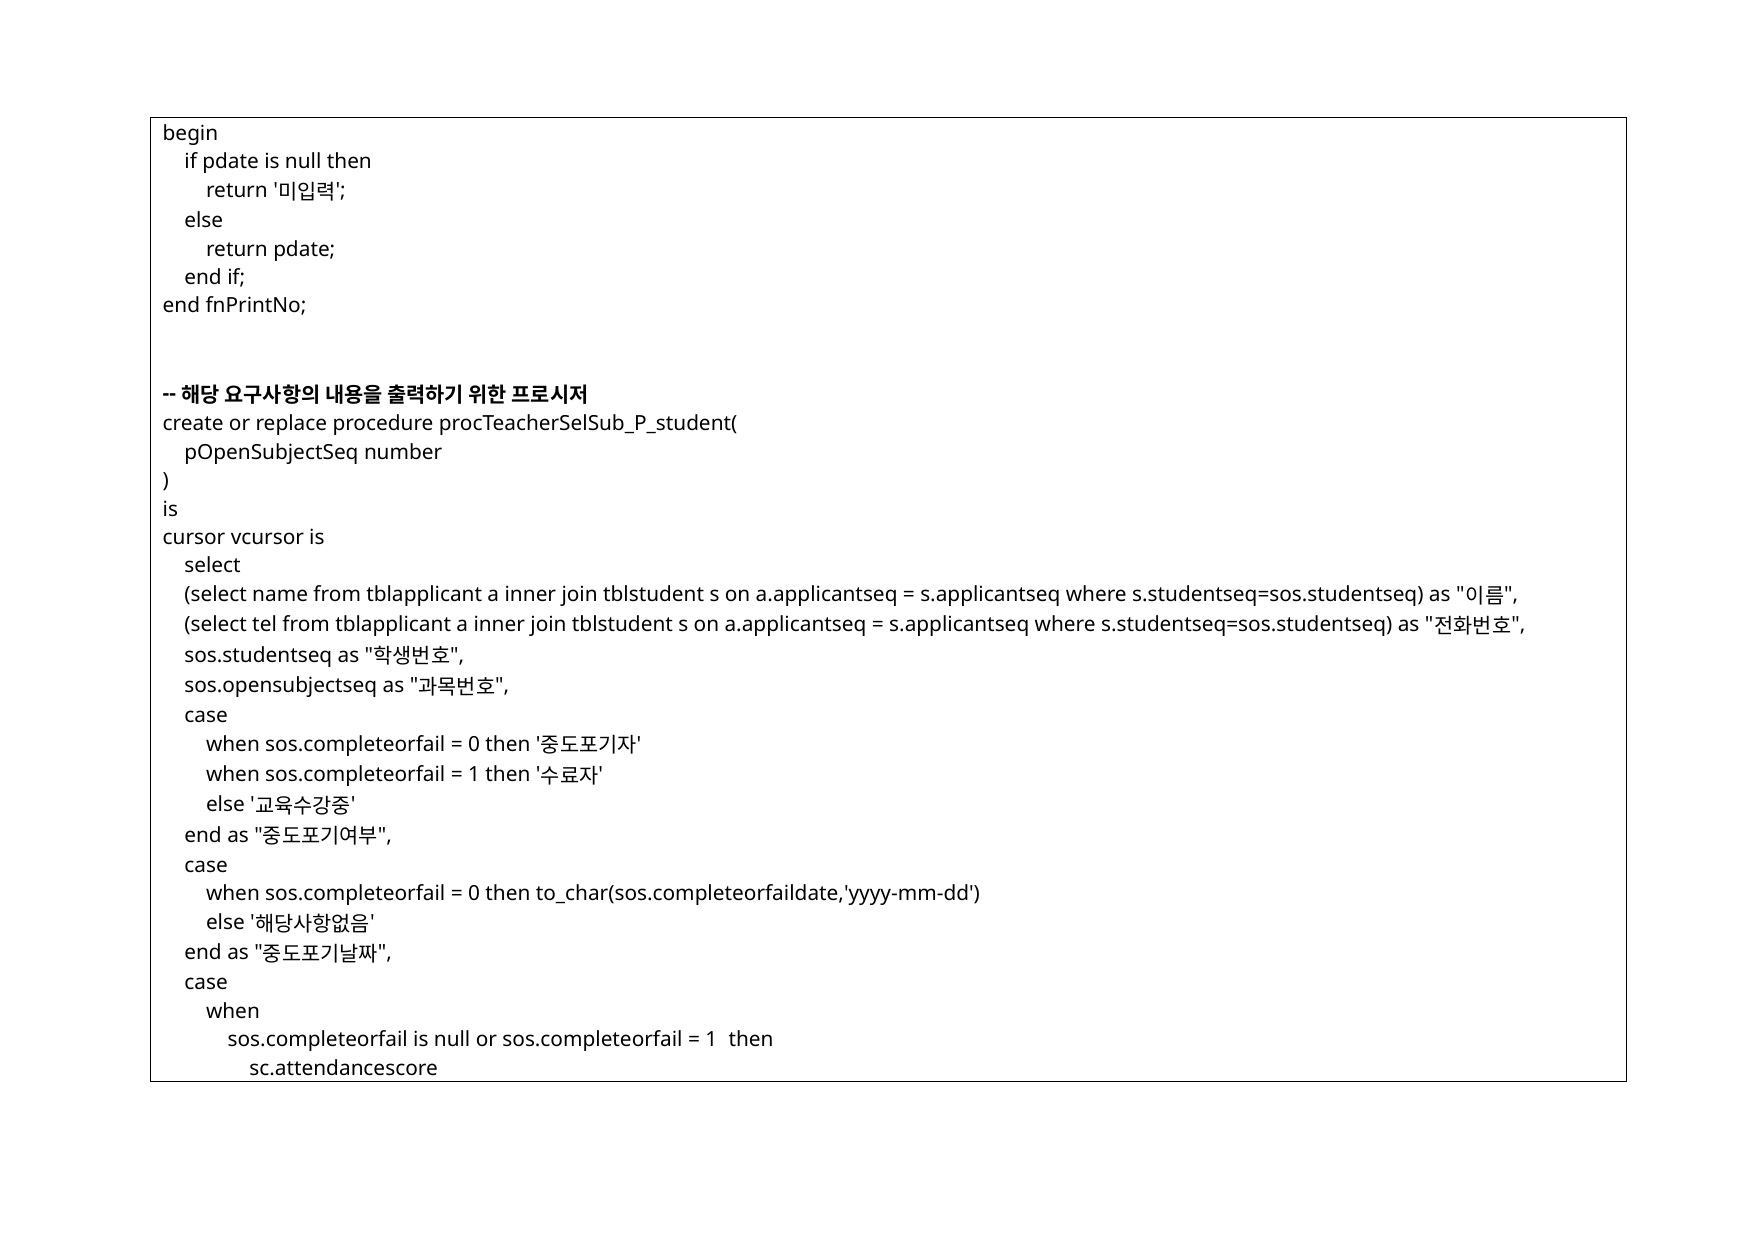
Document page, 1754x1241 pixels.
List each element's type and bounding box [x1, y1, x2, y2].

table_cell [151, 118, 1626, 1081]
